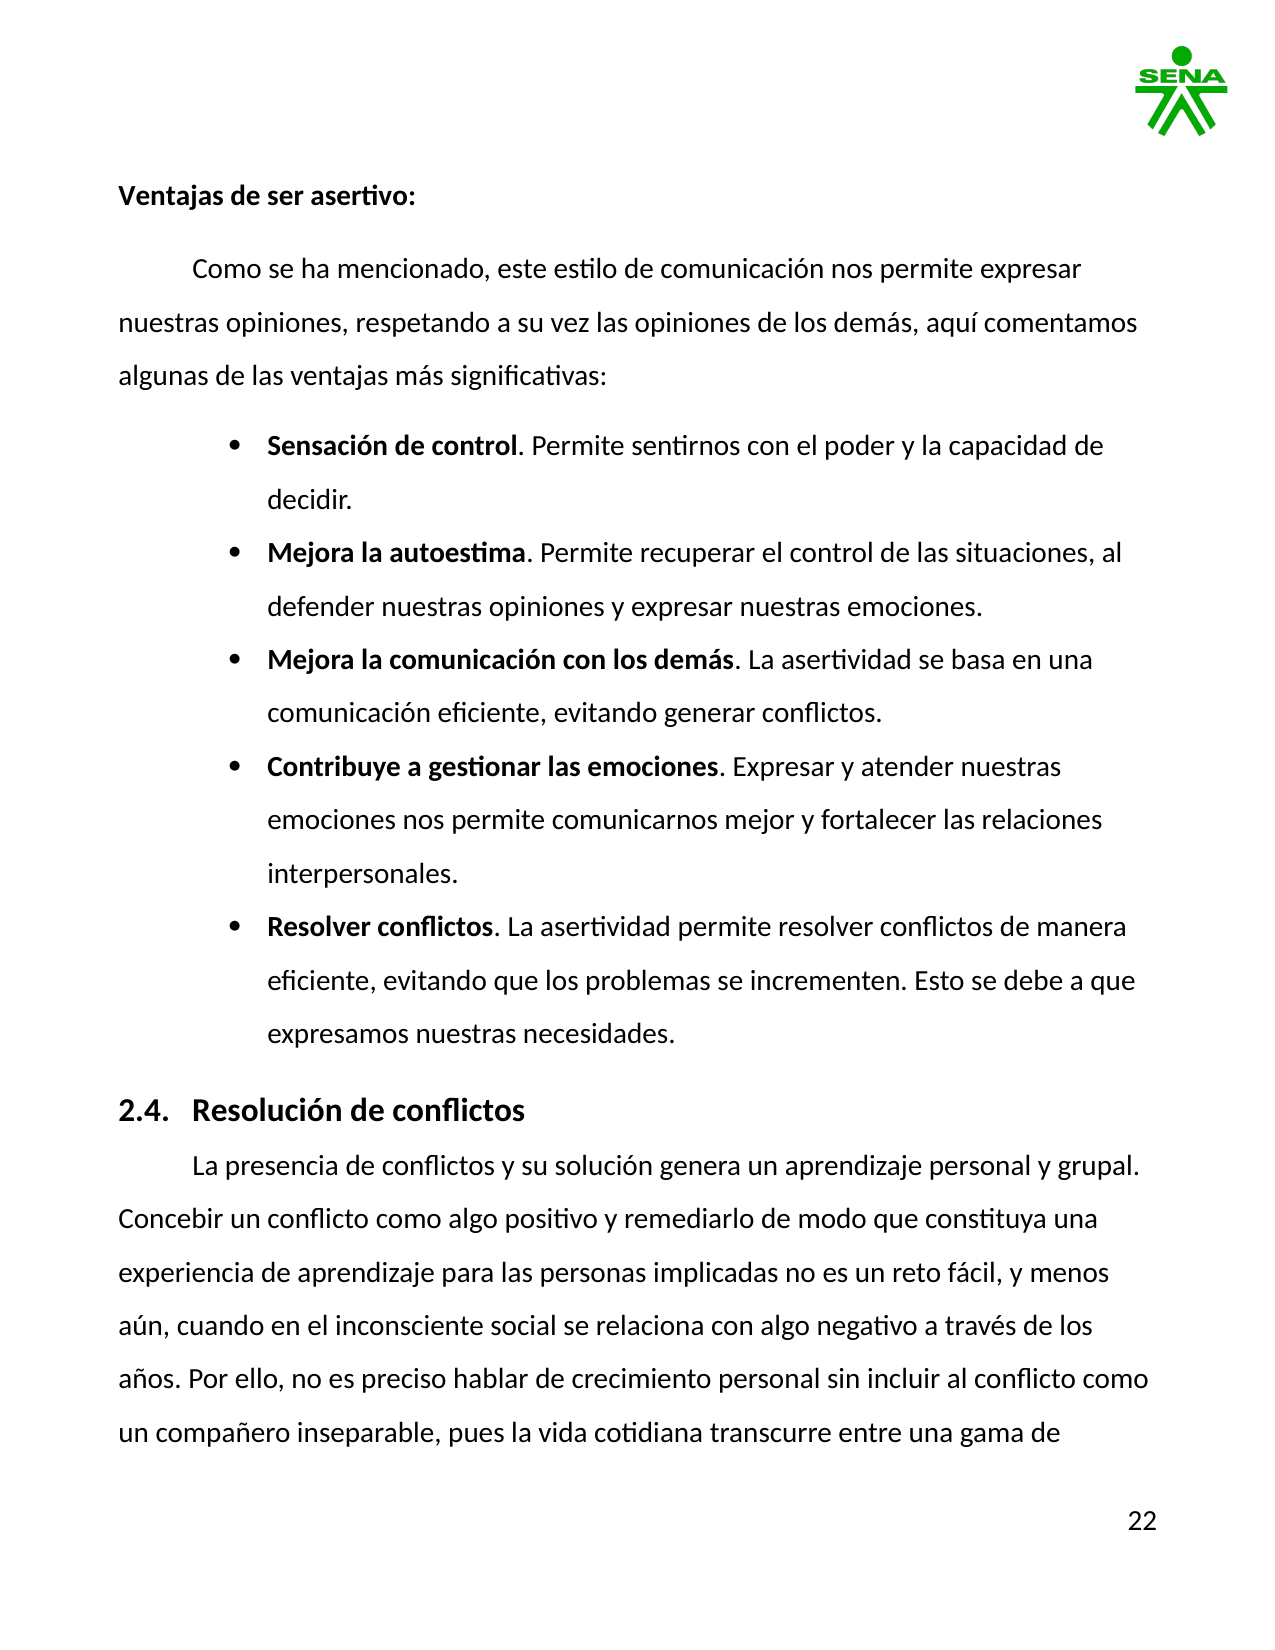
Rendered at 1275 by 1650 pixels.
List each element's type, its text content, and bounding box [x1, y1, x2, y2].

list Sensación de control. Permite sentirnos con el poder y la capacidad de decidir. [229, 427, 1157, 516]
list Mejora la comunicación con los demás. La asertividad se basa en una comunicación eficiente, evitando generar conflictos. [229, 641, 1157, 730]
list Resolver conflictos. La asertividad permite resolver conflictos de manera eficiente, evitando que los problemas se incrementen. Esto se debe a que expresamos nuestras necesidades. [229, 908, 1157, 1051]
picture [1135, 46, 1228, 136]
text Como se ha mencionado, este estilo de comunicación nos permite expresar nuestras opiniones, respetando a su vez las opiniones de los demás, aquí comentamos algunas de las ventajas más significativas: [118, 250, 1157, 393]
list Mejora la autoestima. Permite recuperar el control de las situaciones, al defender nuestras opiniones y expresar nuestras emociones. [229, 534, 1157, 623]
subtitle Resolución de conflictos [118, 1089, 1157, 1130]
subtitle Ventajas de ser asertivo: [118, 177, 1157, 213]
list Contribuye a gestionar las emociones. Expresar y atender nuestras emociones nos permite comunicarnos mejor y fortalecer las relaciones interpersonales. [229, 748, 1157, 890]
